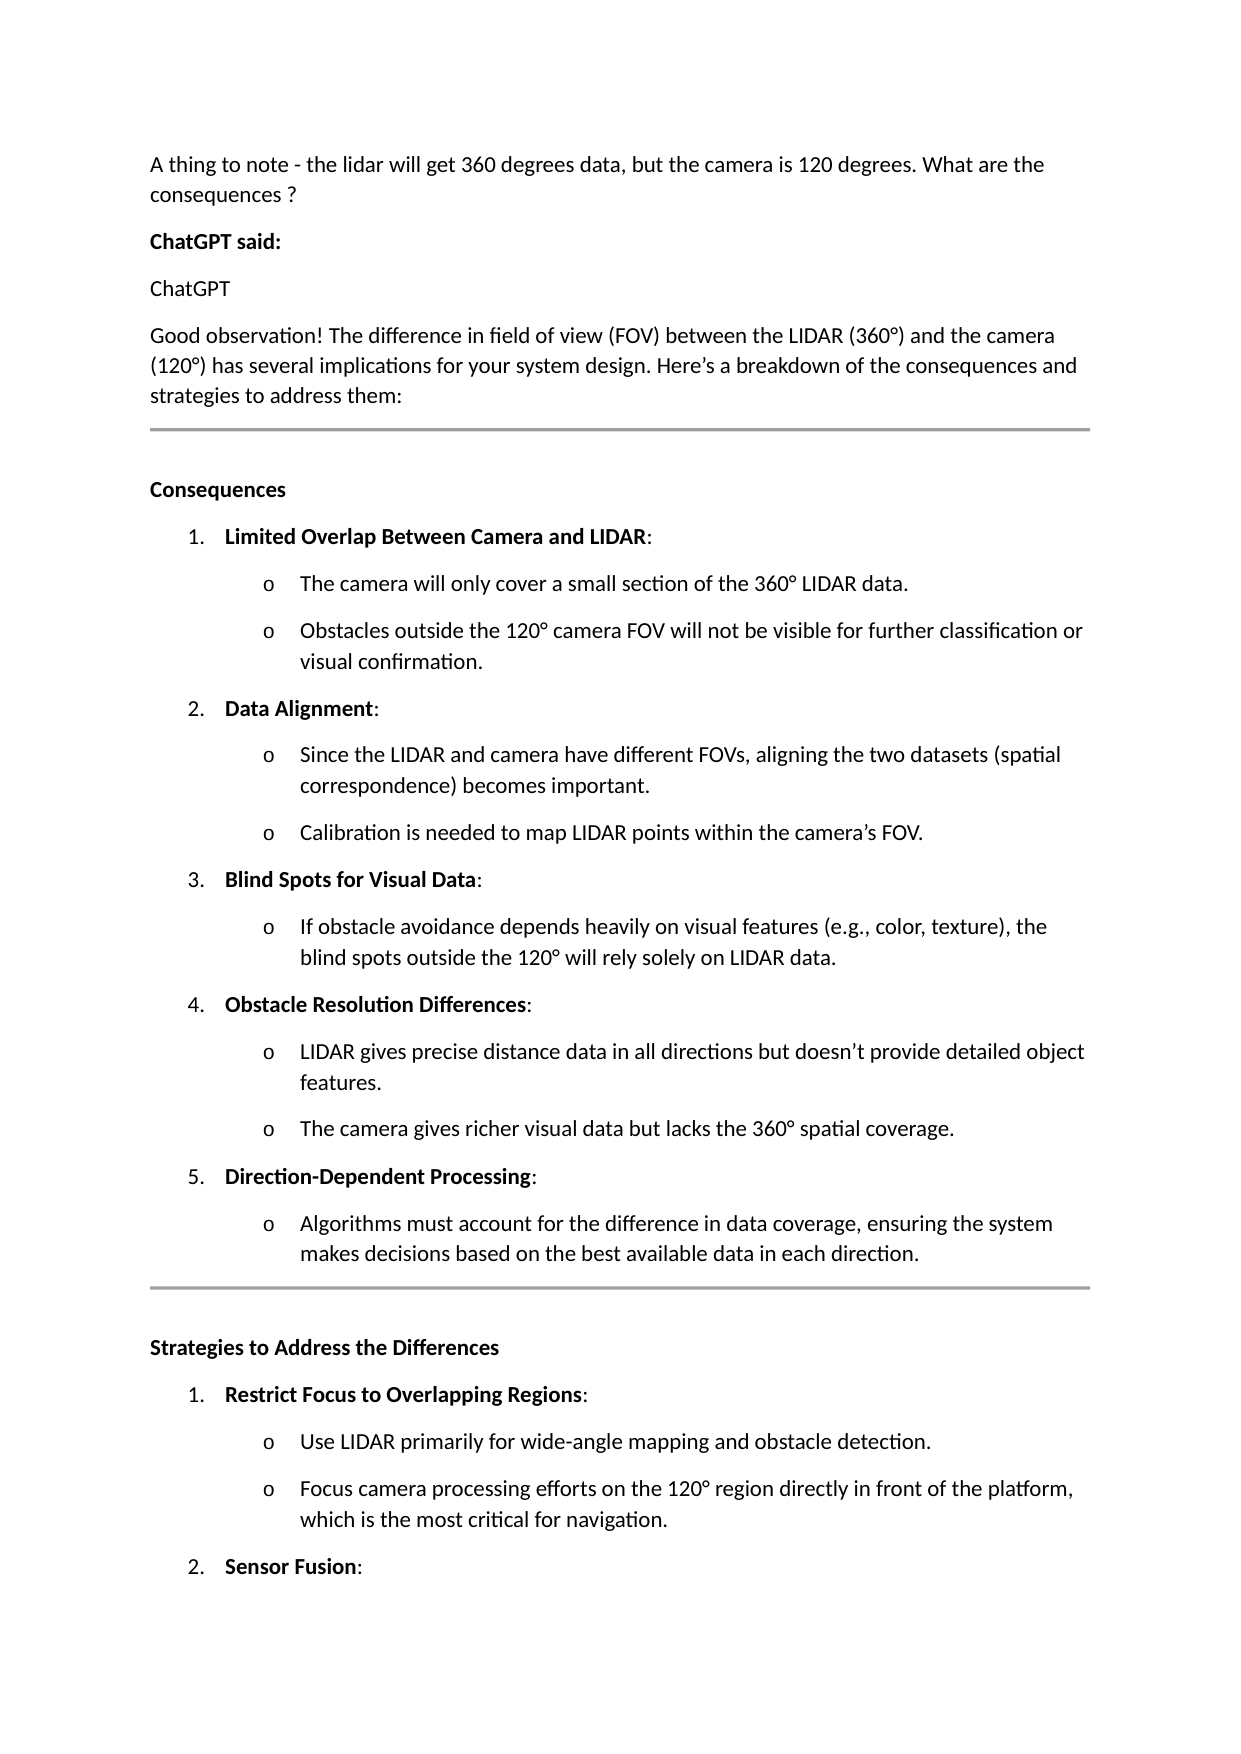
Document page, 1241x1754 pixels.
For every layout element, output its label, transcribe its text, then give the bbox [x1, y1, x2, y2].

text ChatGPT said: [150, 227, 1090, 255]
list Since the LIDAR and camera have different FOVs, aligning the two datasets (spatial correspondence) becomes important. [262, 741, 1090, 799]
list Obstacle Resolution Differences: [187, 990, 1090, 1018]
text Consequences [150, 475, 1090, 503]
list Direction-Dependent Processing: [187, 1162, 1090, 1190]
list The camera gives richer visual data but lacks the 360° spatial coverage. [262, 1114, 1090, 1143]
text ChatGPT [150, 274, 1090, 302]
list Algorithms must account for the difference in data coverage, ensuring the system makes decisions based on the best available data in each direction. [262, 1209, 1090, 1268]
list Sensor Fusion: [187, 1552, 1090, 1580]
list Focus camera processing efforts on the 120° region directly in front of the platform, which is the most critical for navigation. [262, 1474, 1090, 1533]
list Data Alignment: [187, 694, 1090, 722]
list Restrict Focus to Overlapping Regions: [187, 1380, 1090, 1408]
list If obstacle avoidance depends heavily on visual features (e.g., color, texture), the blind spots outside the 120° will rely solely on LIDAR data. [262, 912, 1090, 971]
text A thing to note - the lidar will get 360 degrees data, but the camera is 120 degrees. What are the consequences ? [150, 150, 1090, 208]
list Use LIDAR primarily for wide-angle mapping and obstacle detection. [262, 1427, 1090, 1456]
text Good observation! The difference in field of view (FOV) between the LIDAR (360°) and the camera (120°) has several implications for your system design. Here’s a breakdown of the consequences and strategies to address them: [150, 321, 1090, 409]
list Obstacles outside the 120° camera FOV will not be visible for further classification or visual confirmation. [262, 616, 1090, 675]
text Strategies to Address the Differences [150, 1333, 1090, 1361]
list The camera will only cover a small section of the 360° LIDAR data. [262, 569, 1090, 597]
list Limited Overlap Between Camera and LIDAR: [187, 522, 1090, 550]
list Blind Spots for Visual Data: [187, 866, 1090, 894]
list LIDAR gives precise distance data in all directions but doesn’t provide detailed object features. [262, 1037, 1090, 1096]
list Calibration is needed to map LIDAR points within the camera’s FOV. [262, 818, 1090, 847]
